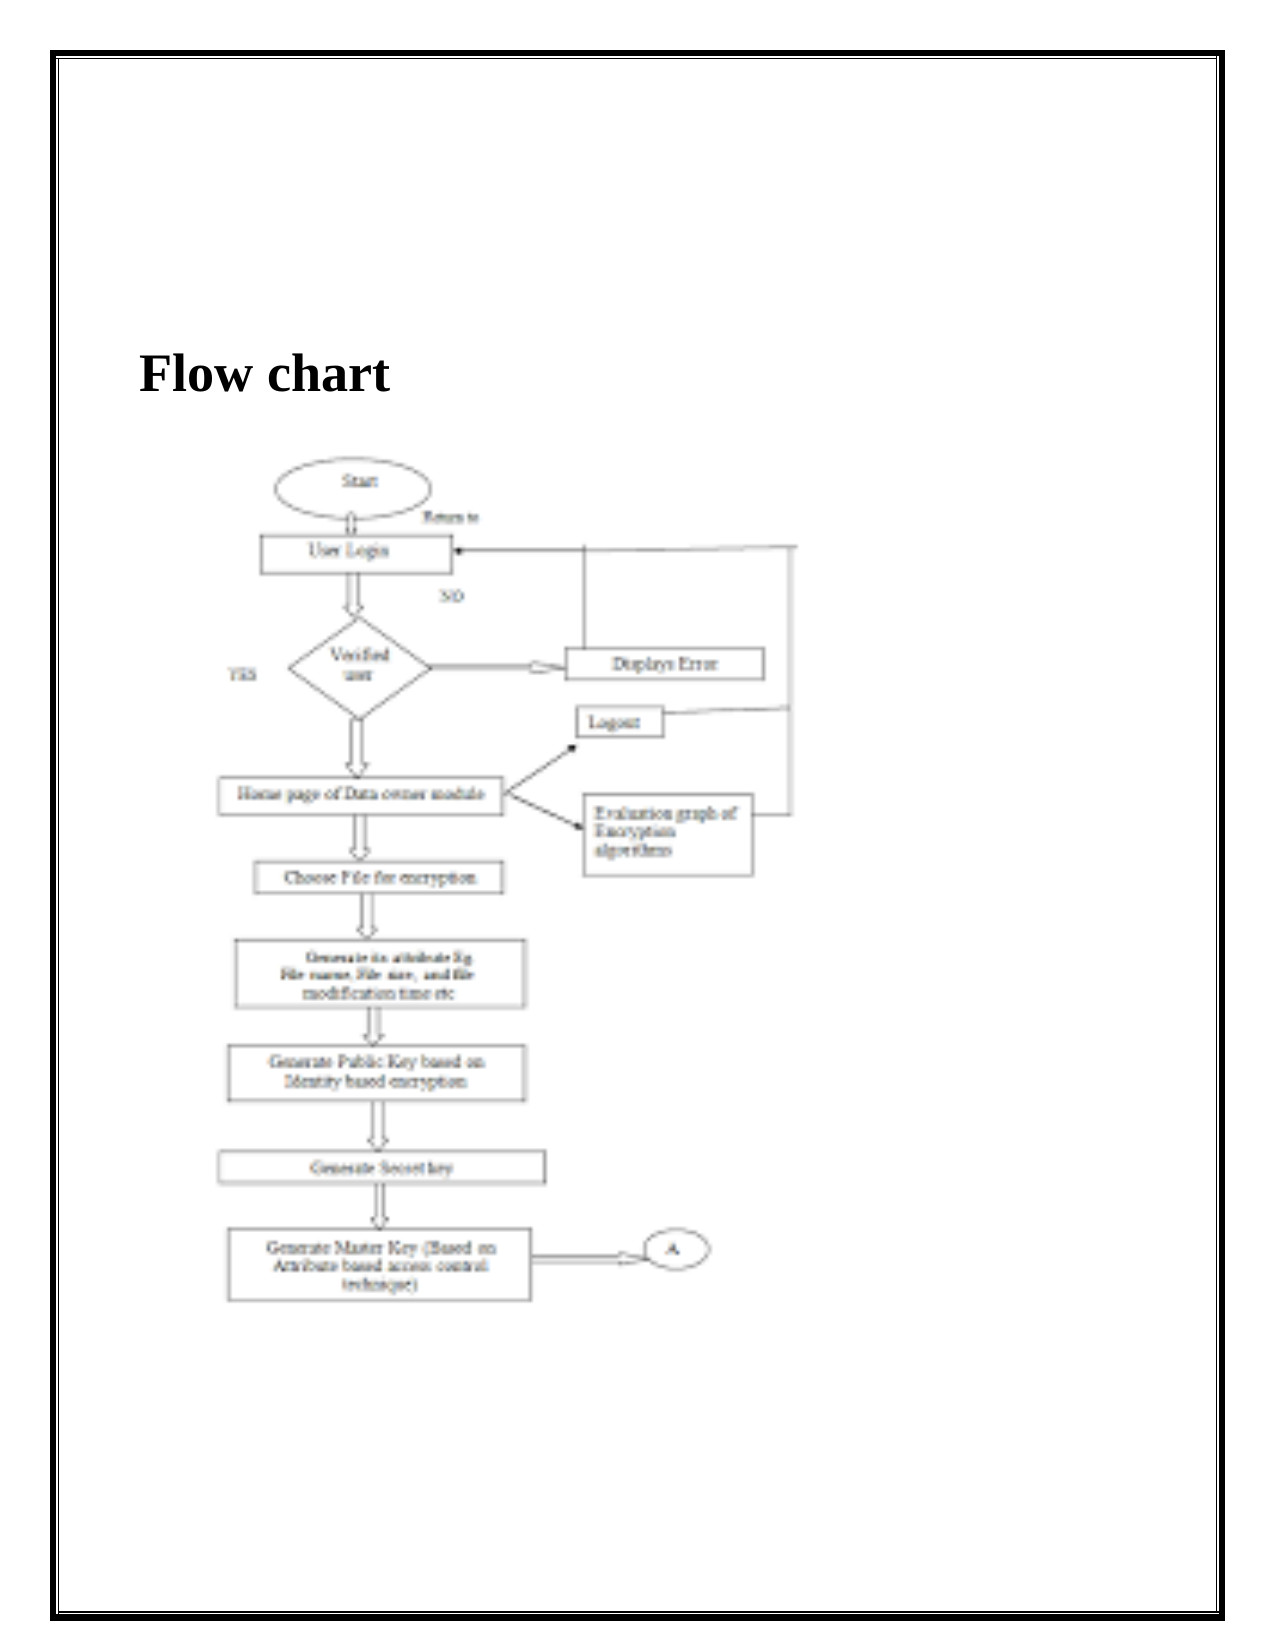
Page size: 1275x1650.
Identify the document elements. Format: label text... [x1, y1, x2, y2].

text Flow chart [139, 341, 1138, 403]
picture [139, 434, 824, 1327]
